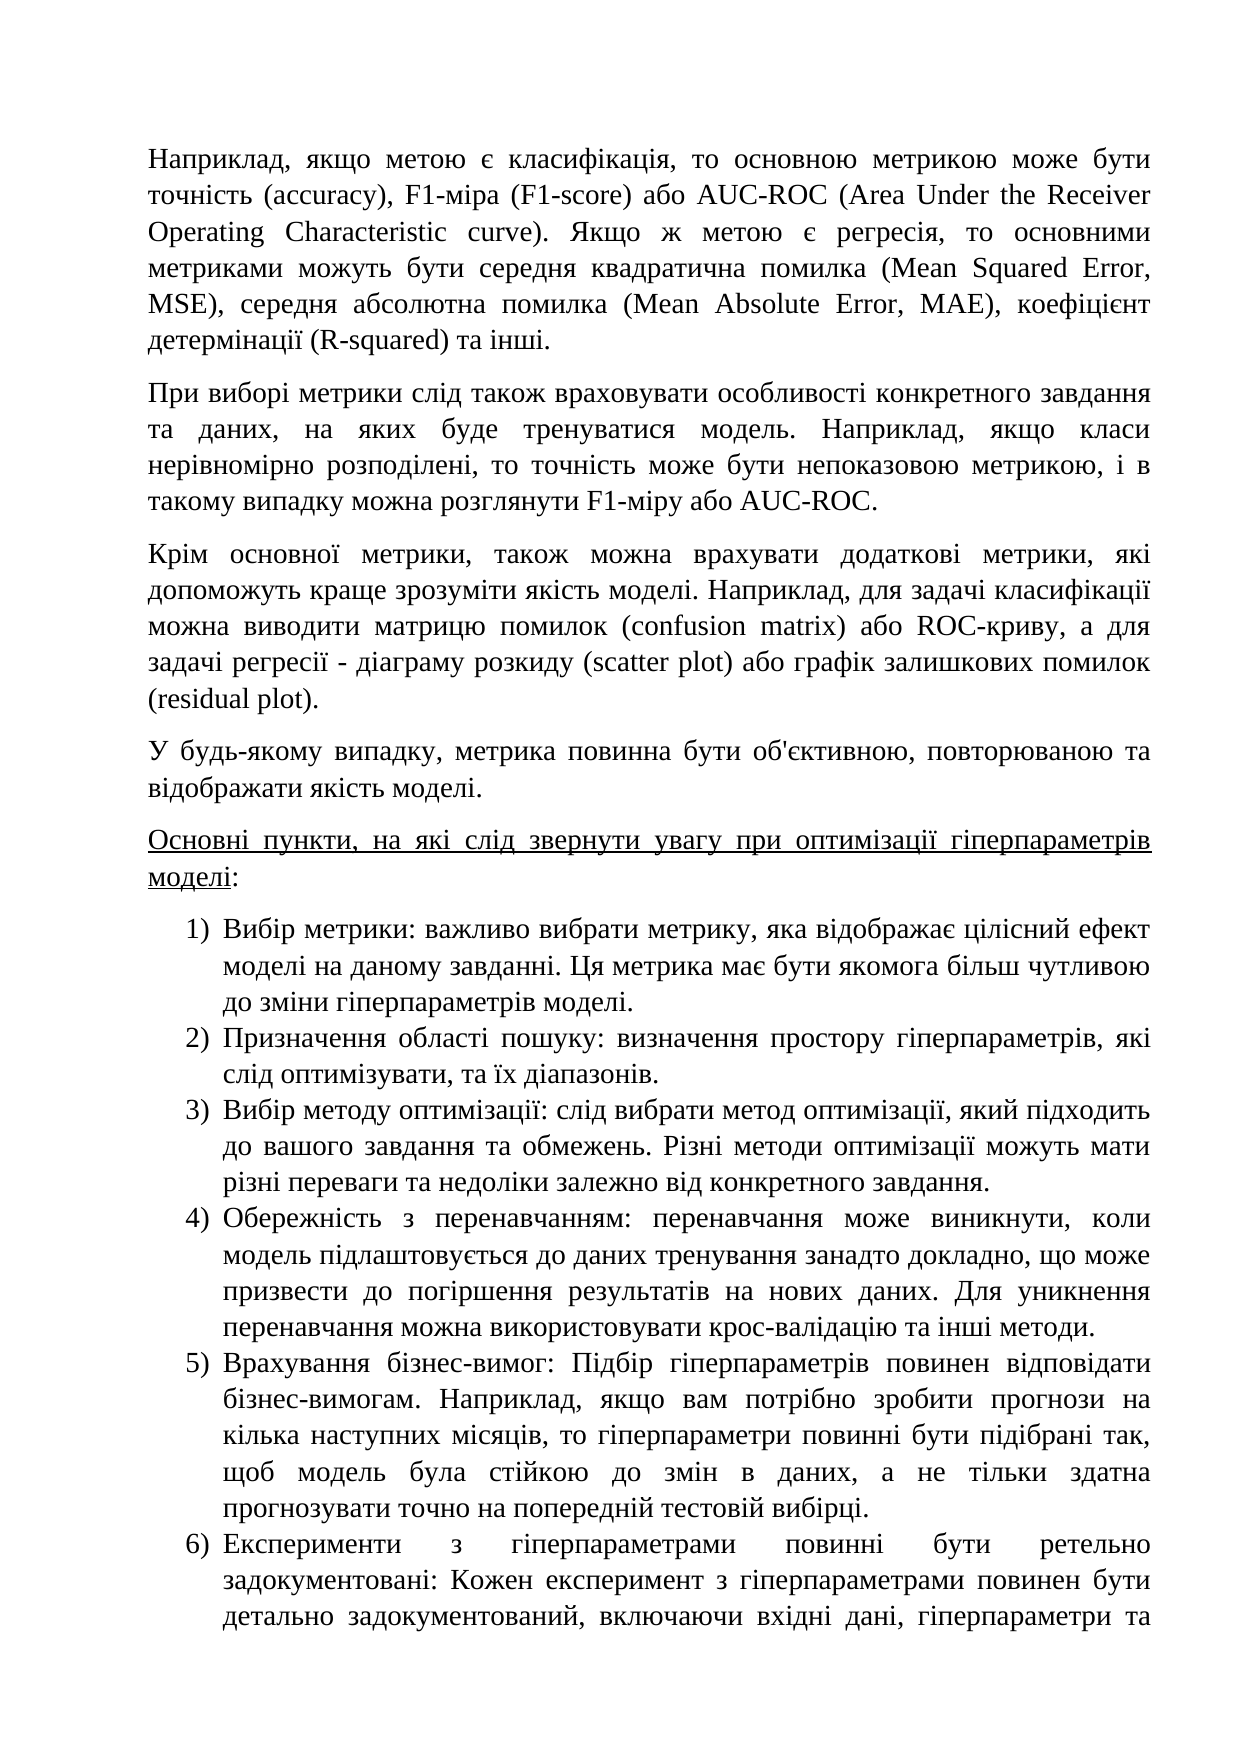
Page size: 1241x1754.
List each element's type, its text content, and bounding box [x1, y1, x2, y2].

text При виборі метрики слід також враховувати особливості конкретного завдання та даних, на яких буде тренуватися модель. Наприклад, якщо класи нерівномірно розподілені, то точність може бути непоказовою метрикою, і в такому випадку можна розглянути F1-міру або AUC-ROC. [148, 375, 1152, 517]
list Врахування бізнес-вимог: Підбір гіперпараметрів повинен відповідати бізнес-вимогам. Наприклад, якщо вам потрібно зробити прогнози на кілька наступних місяців, то гіперпараметри повинні бути підібрані так, щоб модель була стійкою до змін в даних, а не тільки здатна прогнозувати точно на попередній тестовій вибірці. [185, 1345, 1152, 1523]
list Вибір метрики: важливо вибрати метрику, яка відображає цілісний ефект моделі на даному завданні. Ця метрика має бути якомога більш чутливою до зміни гіперпараметрів моделі. [185, 911, 1152, 1017]
text Основні пункти, на які слід звернути увагу при оптимізації гіперпараметрів моделі: [148, 822, 1152, 851]
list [185, 1526, 1152, 1632]
text Основні пункти, на які слід звернути увагу при оптимізації гіперпараметрів моделі: [148, 853, 1152, 892]
text Крім основної метрики, також можна врахувати додаткові метрики, які допоможуть краще зрозуміти якість моделі. Наприклад, для задачі класифікації можна виводити матрицю помилок (confusion matrix) або ROC-криву, а для задачі регресії - діаграму розкиду (scatter plot) або графік залишкових помилок (residual plot). [148, 536, 1152, 714]
text Наприклад, якщо метою є класифікація, то основною метрикою може бути точність (accuracy), F1-міра (F1-score) або AUC-ROC (Area Under the Receiver Operating Characteristic curve). Якщо ж метою є регресія, то основними метриками можуть бути середня квадратична помилка (Mean Squared Error, MSE), середня абсолютна помилка (Mean Absolute Error, MAE), коефіцієнт детермінації (R-squared) та інші. [148, 141, 1152, 356]
list Вибір методу оптимізації: слід вибрати метод оптимізації, який підходить до вашого завдання та обмежень. Різні методи оптимізації можуть мати різні переваги та недоліки залежно від конкретного завдання. [185, 1092, 1152, 1198]
text У будь-якому випадку, метрика повинна бути об'єктивною, повторюваною та відображати якість моделі. [148, 733, 1152, 803]
list Призначення області пошуку: визначення простору гіперпараметрів, які слід оптимізувати, та їх діапазонів. [185, 1020, 1152, 1089]
list Обережність з перенавчанням: перенавчання може виникнути, коли модель підлаштовується до даних тренування занадто докладно, що може призвести до погіршення результатів на нових даних. Для уникнення перенавчання можна використовувати крос-валідацію та інші методи. [185, 1201, 1152, 1343]
